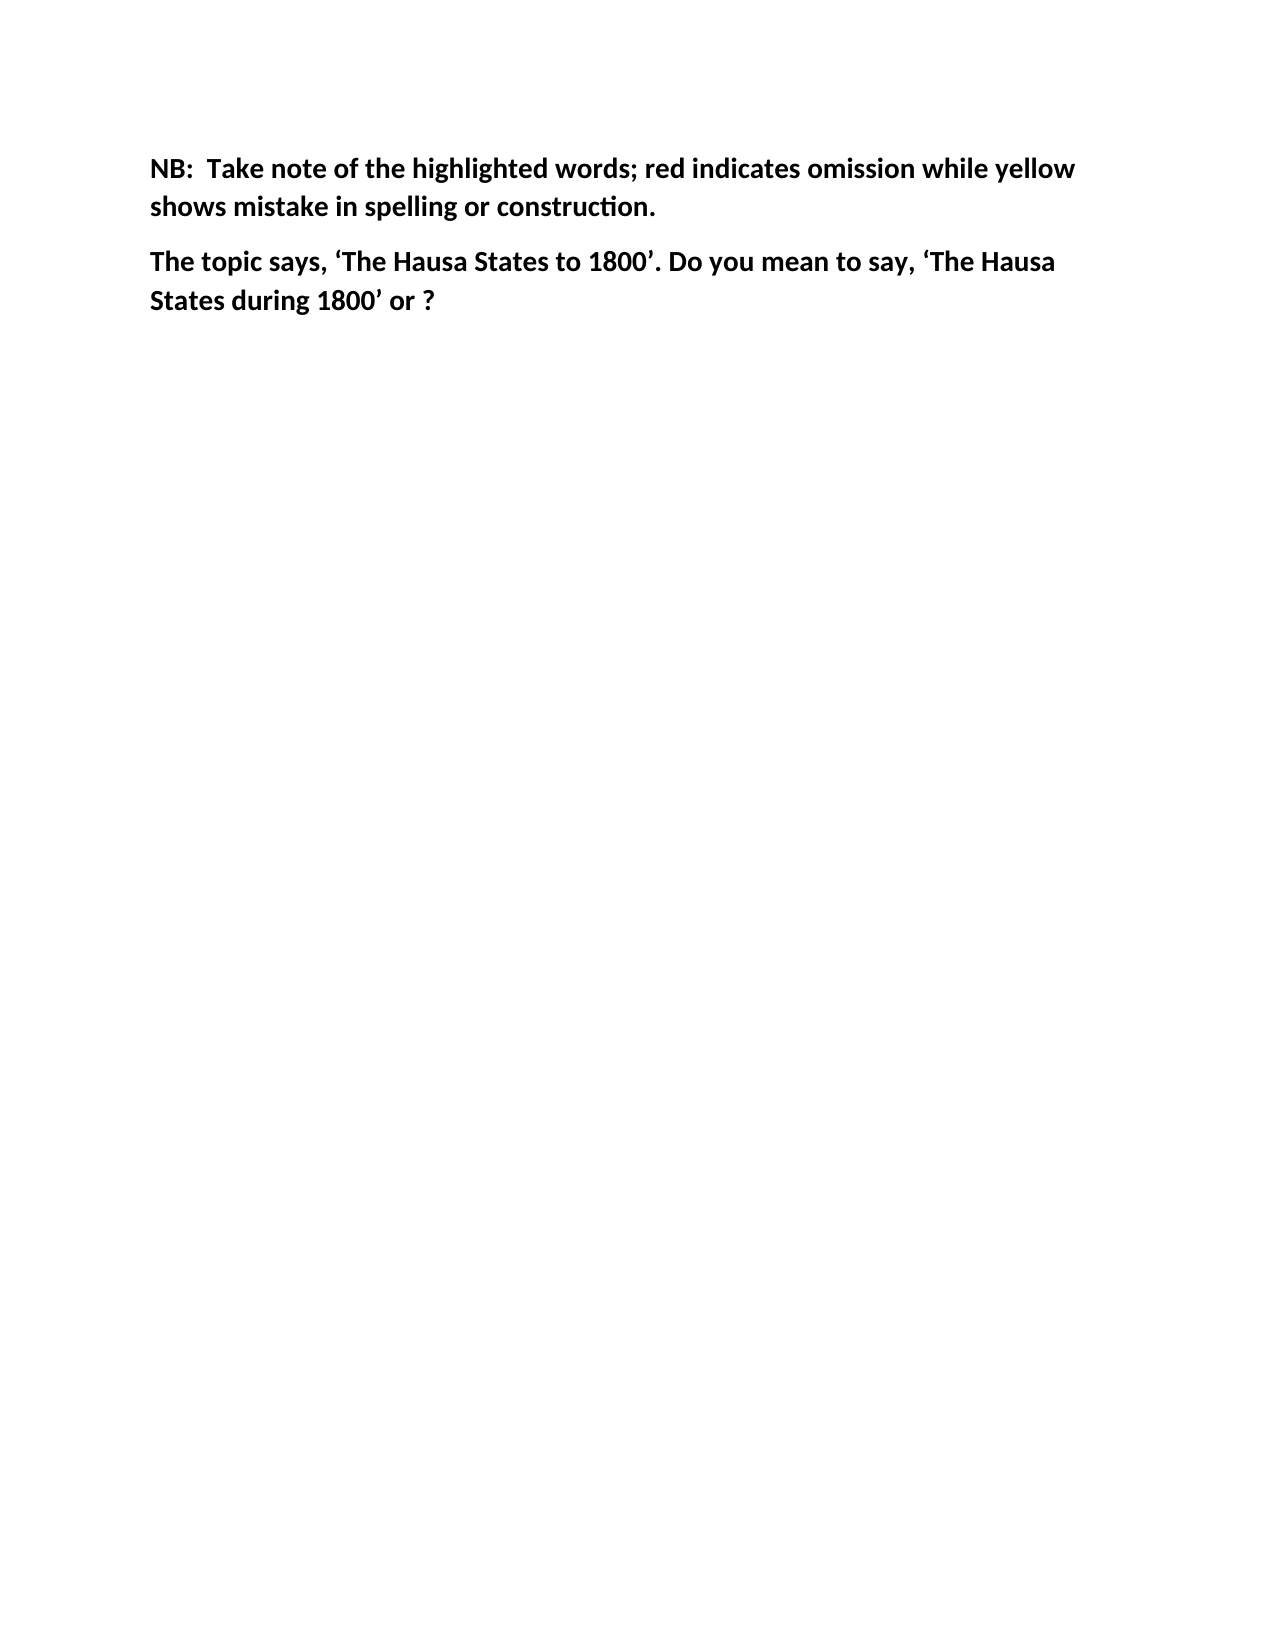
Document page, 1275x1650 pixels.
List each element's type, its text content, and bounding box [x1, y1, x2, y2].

text NB: Take note of the highlighted words; red indicates omission while yellow shows mistake in spelling or construction. [150, 150, 1125, 224]
text The topic says, ‘The Hausa States to 1800’. Do you mean to say, ‘The Hausa States during 1800’ or ? [150, 243, 1125, 318]
